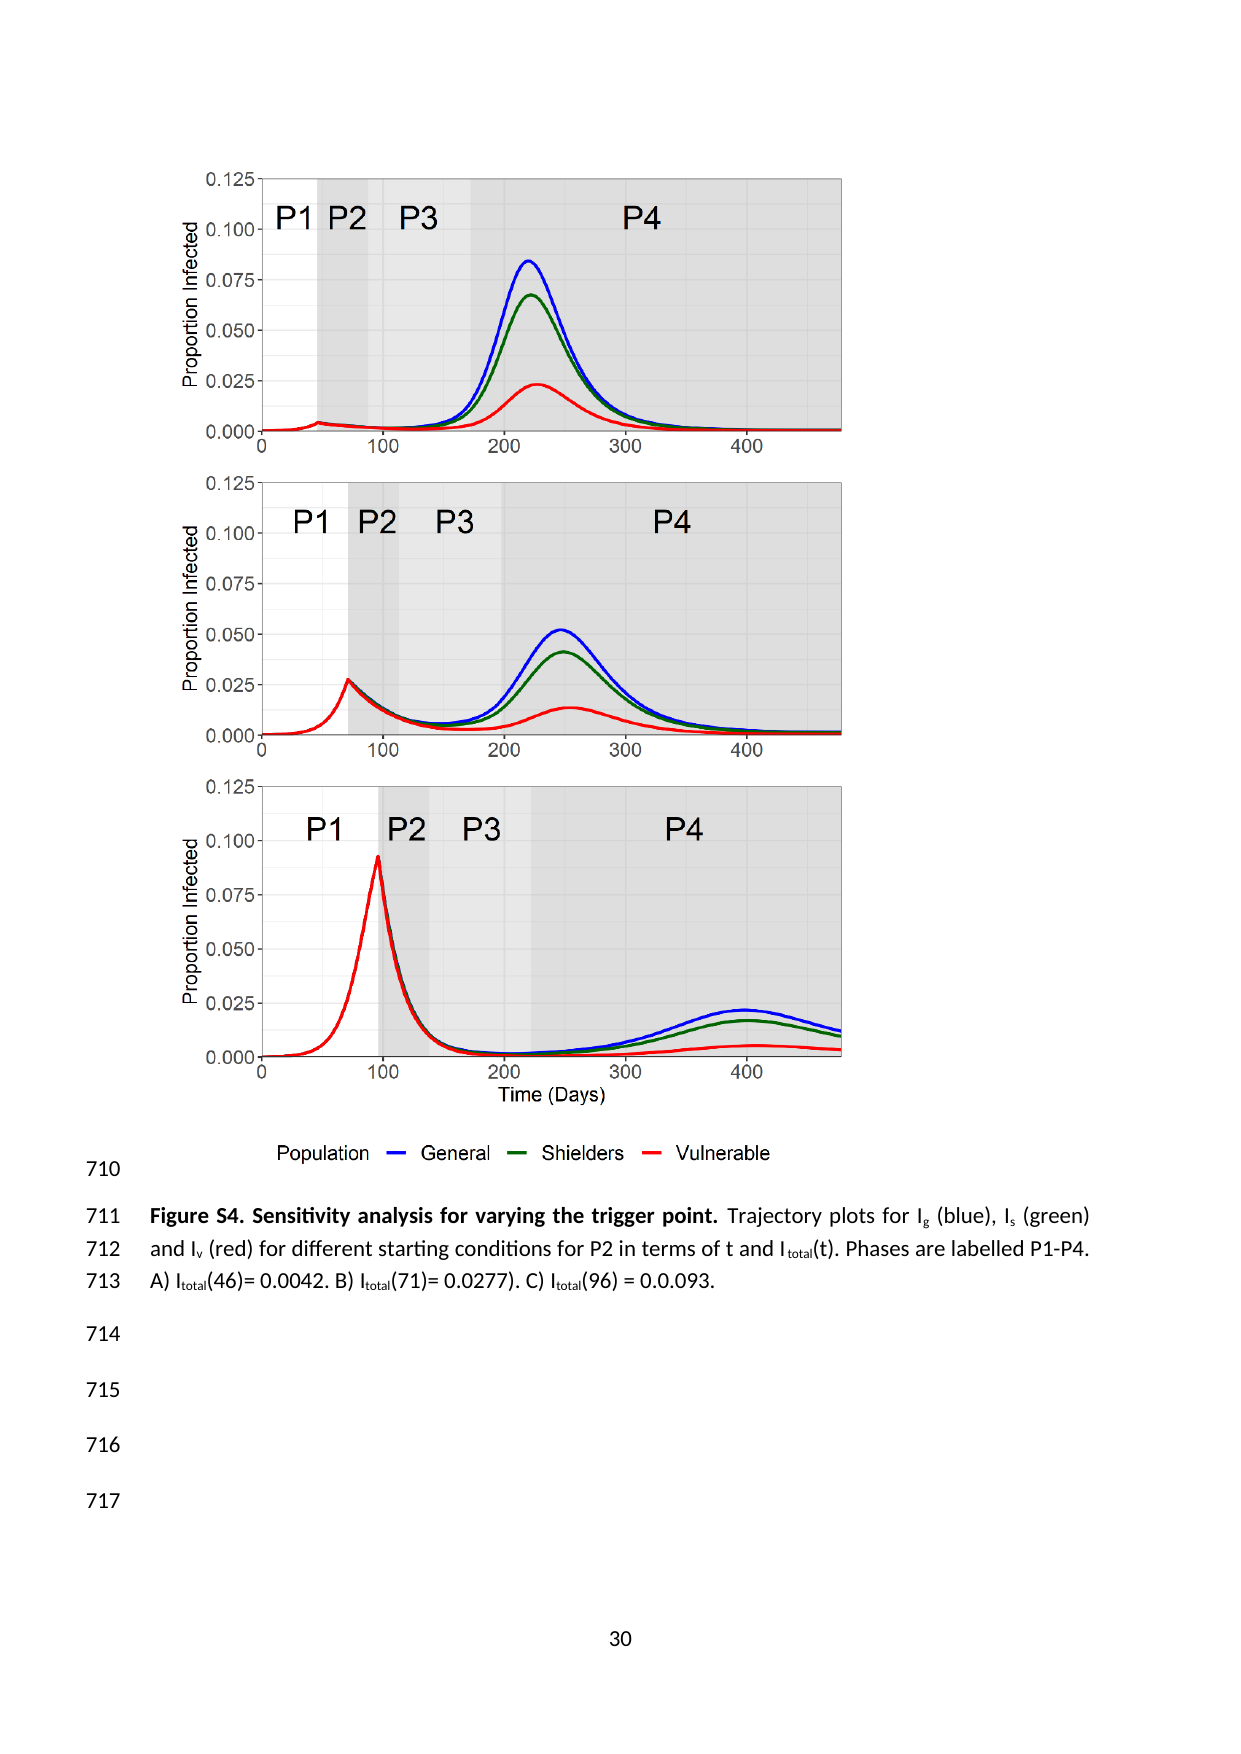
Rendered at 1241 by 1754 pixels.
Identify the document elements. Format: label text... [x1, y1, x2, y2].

text Figure S4. Sensitivity analysis for varying the trigger point. Trajectory plots for Ig (blue), Is (green) and Iv (red) for different starting conditions for P2 in terms of t and Itotal(t). Phases are labelled P1-P4. A) Itotal(46)= 0.0042. B) Itotal(71)= 0.0277). C) Itotal(96) = 0.0.093. [150, 1201, 1090, 1294]
picture [150, 150, 879, 1177]
